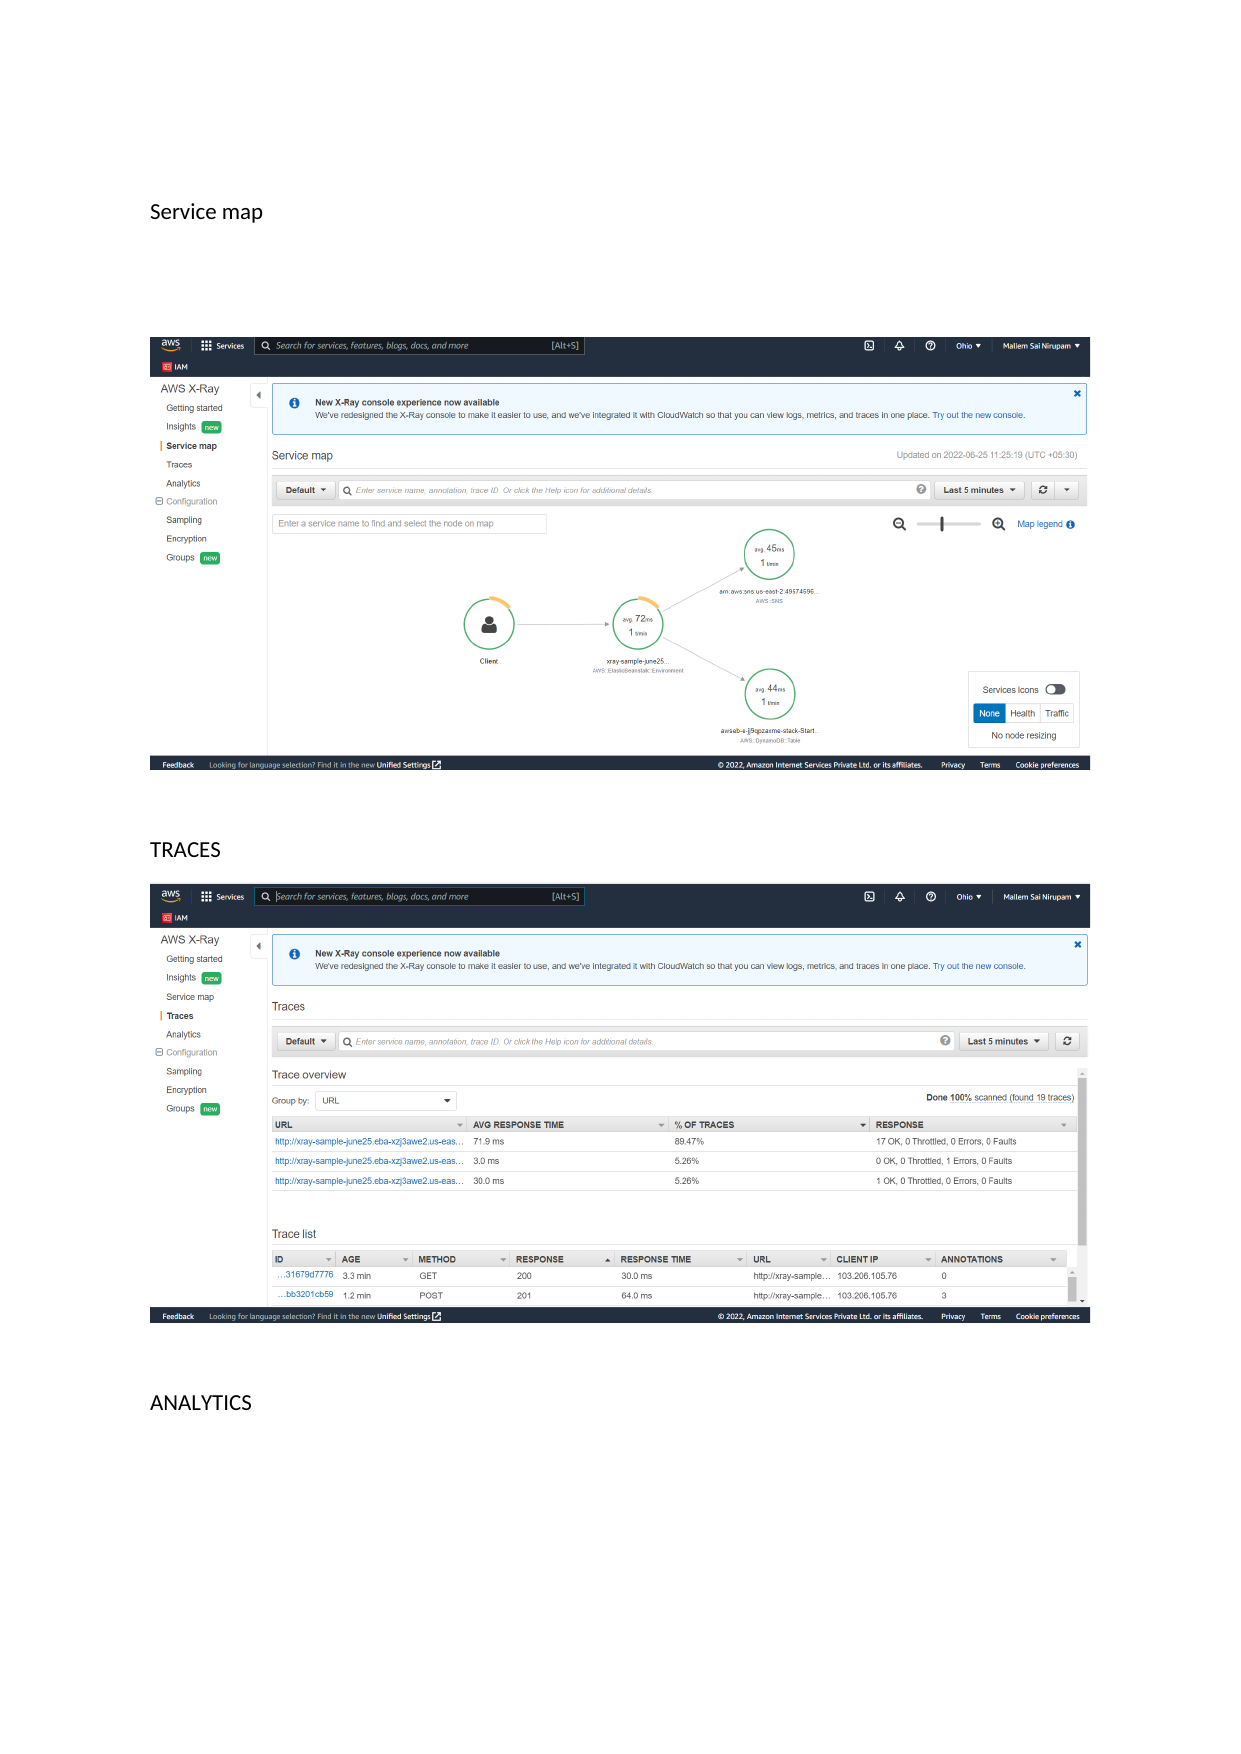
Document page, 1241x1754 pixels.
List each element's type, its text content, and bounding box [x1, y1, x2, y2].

picture [150, 337, 1091, 770]
text TRACES [150, 836, 1090, 864]
picture [150, 882, 1091, 1323]
text Service map [150, 197, 1090, 225]
text ANALYTICS [150, 1388, 1090, 1416]
